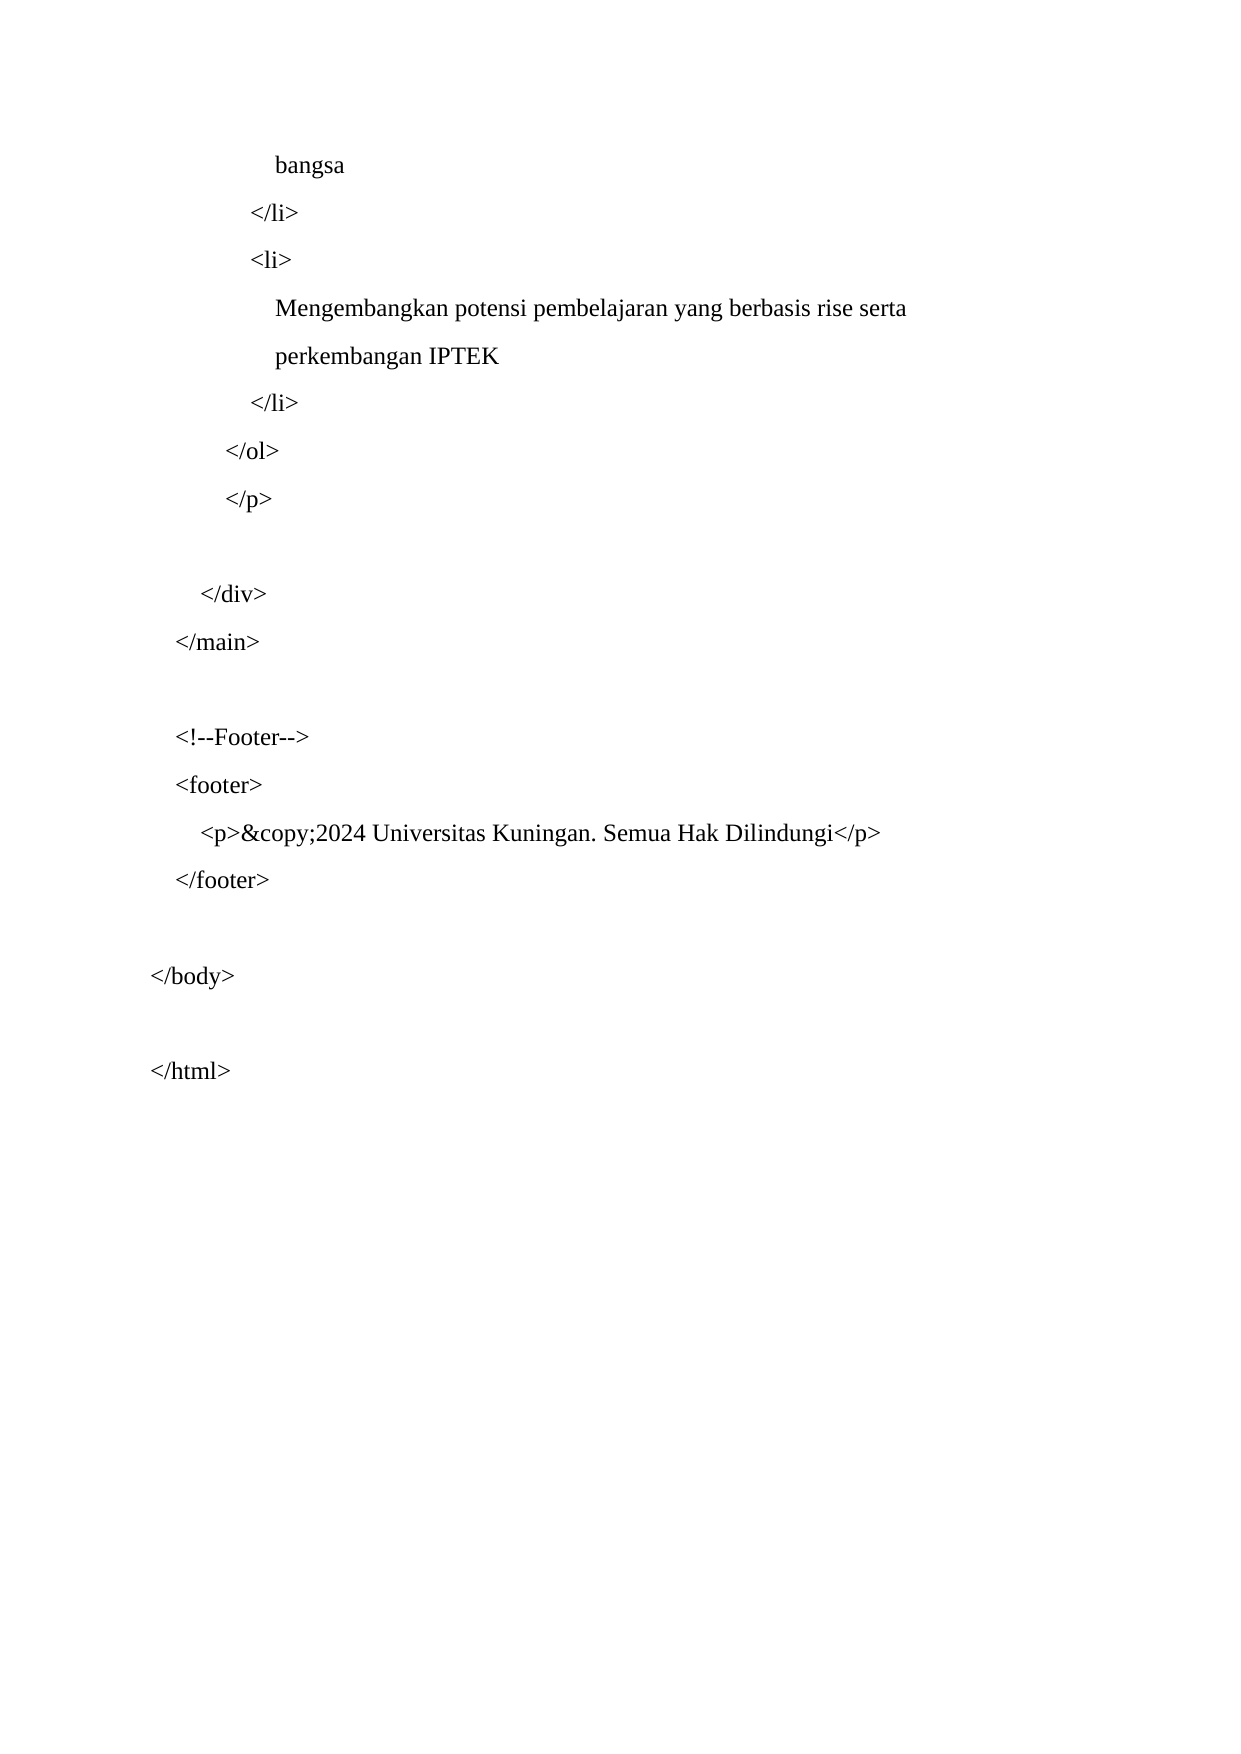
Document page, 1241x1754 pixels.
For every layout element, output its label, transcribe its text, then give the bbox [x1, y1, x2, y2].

text Mengembangkan potensi pembelajaran yang berbasis rise serta [150, 293, 1090, 322]
text </html> [150, 1056, 1090, 1085]
text <!--Footer--> [150, 722, 1090, 751]
text perkembangan IPTEK [150, 341, 1090, 369]
text </footer> [150, 866, 1090, 894]
text <footer> [150, 770, 1090, 799]
text bangsa [150, 150, 1090, 179]
text </li> [150, 198, 1090, 226]
text </p> [150, 484, 1090, 513]
text </div> [150, 579, 1090, 608]
text <li> [150, 245, 1090, 274]
text </li> [150, 388, 1090, 417]
text </ol> [150, 436, 1090, 465]
text <p>&copy;2024 Universitas Kuningan. Semua Hak Dilindungi</p> [150, 818, 1090, 847]
text </body> [150, 961, 1090, 990]
text </main> [150, 627, 1090, 656]
